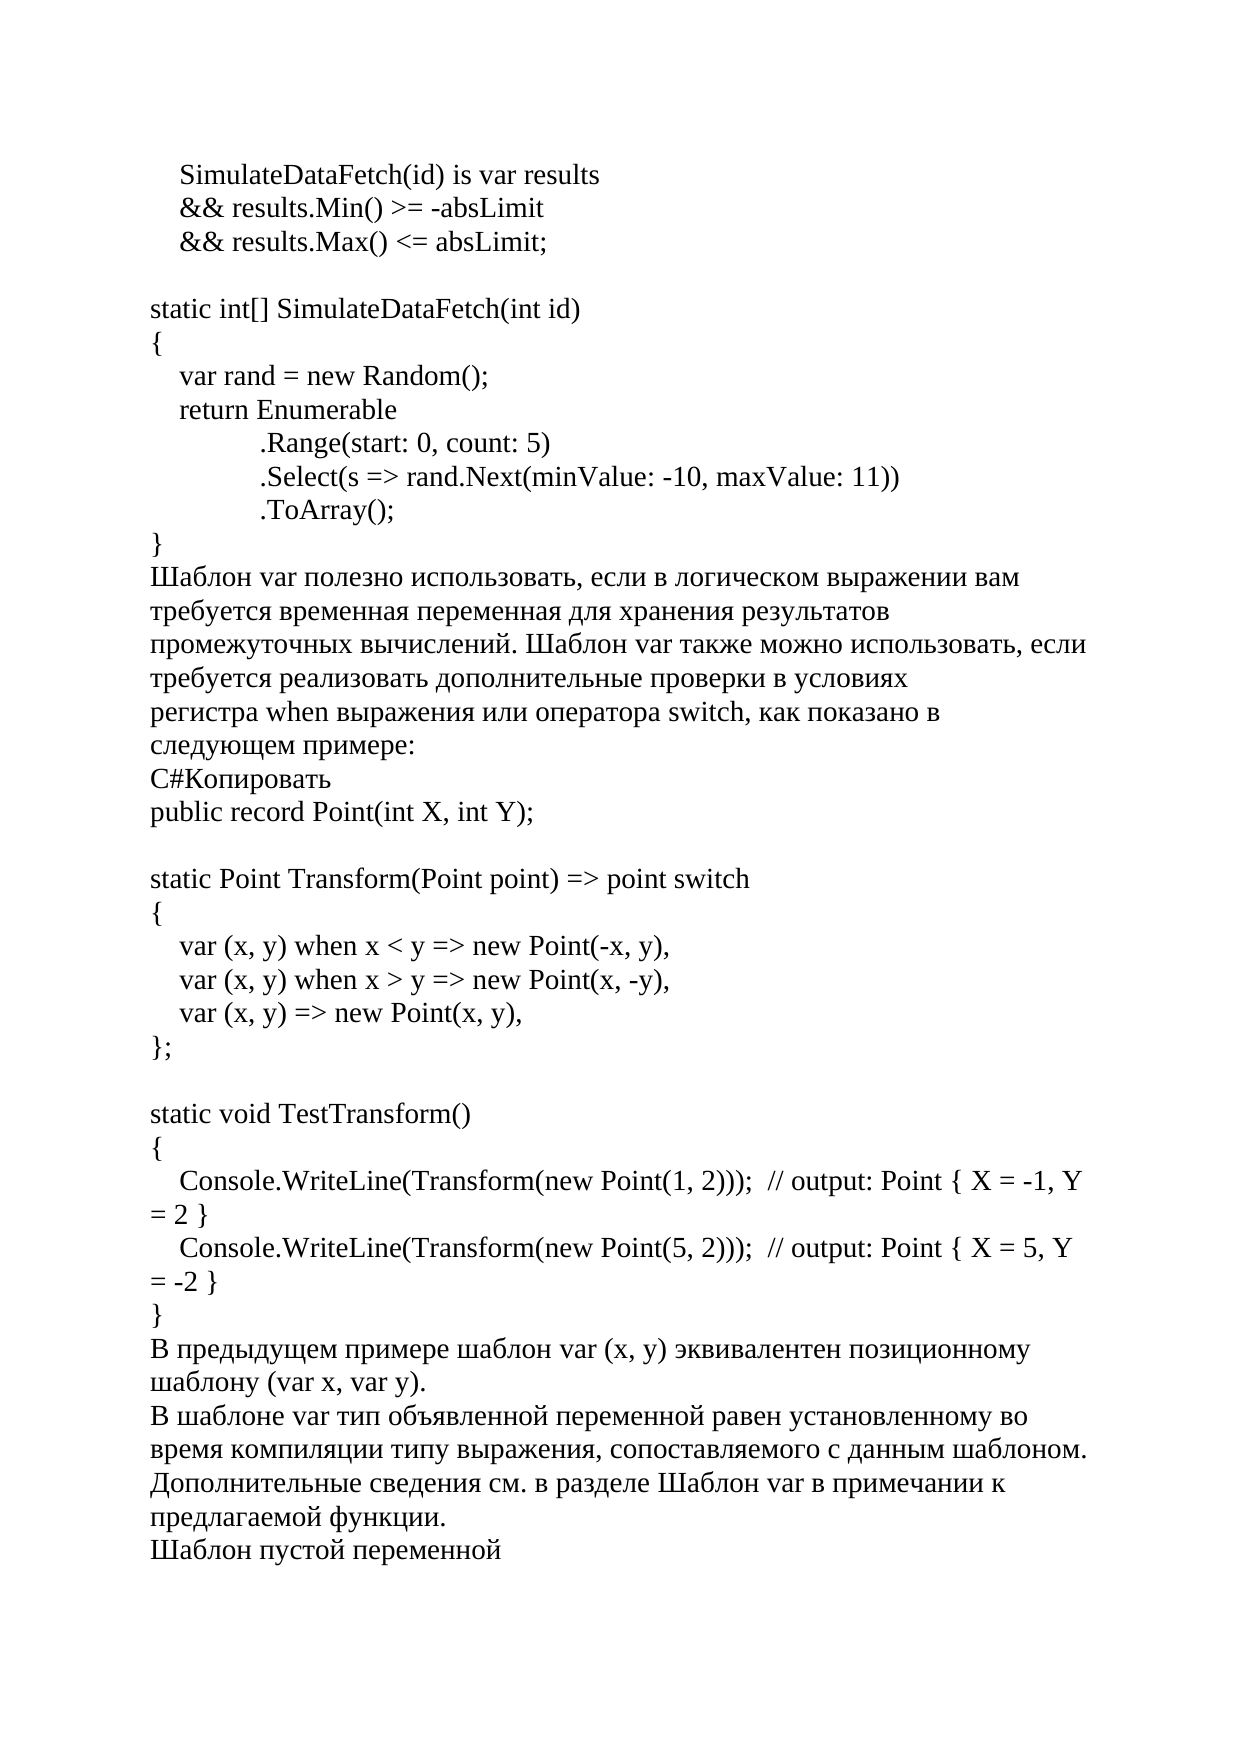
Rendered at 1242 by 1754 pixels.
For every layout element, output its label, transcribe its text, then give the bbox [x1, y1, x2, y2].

text В шаблоне var тип объявленной переменной равен установленному во время компиляции типу выражения, сопоставляемого с данным шаблоном. [150, 1398, 1090, 1465]
text var (x, y) => new Point(x, y), [150, 996, 1090, 1029]
text Console.WriteLine(Transform(new Point(1, 2))); // output: Point { X = -1, Y = 2 } [150, 1163, 1090, 1230]
text Дополнительные сведения см. в разделе Шаблон var в примечании к предлагаемой функции. [150, 1465, 1090, 1532]
text public record Point(int X, int Y); [150, 794, 1090, 828]
text return Enumerable [150, 392, 1090, 425]
text SimulateDataFetch(id) is var results [150, 157, 1090, 191]
text В предыдущем примере шаблон var (x, y) эквивалентен позиционному шаблону (var x, var y). [150, 1331, 1090, 1398]
text static void TestTransform() [150, 1096, 1090, 1130]
text static int[] SimulateDataFetch(int id) [150, 291, 1090, 325]
text { [150, 1130, 1090, 1163]
text var (x, y) when x > y => new Point(x, -y), [150, 962, 1090, 996]
text }; [150, 1029, 1090, 1063]
text .ToArray(); [150, 492, 1090, 526]
text var rand = new Random(); [150, 358, 1090, 392]
text Шаблон пустой переменной [150, 1532, 1090, 1566]
text .Range(start: 0, count: 5) [150, 425, 1090, 459]
text && results.Max() <= absLimit; [150, 224, 1090, 258]
text } [150, 1297, 1090, 1331]
text Шаблон var полезно использовать, если в логическом выражении вам требуется временная переменная для хранения результатов промежуточных вычислений. Шаблон var также можно использовать, если требуется реализовать дополнительные проверки в условиях регистра when выражения или оператора switch, как показано в следующем примере: [150, 559, 1090, 761]
text { [150, 895, 1090, 928]
text C#Копировать [150, 761, 1090, 794]
text .Select(s => rand.Next(minValue: -10, maxValue: 11)) [150, 459, 1090, 492]
text } [150, 526, 1090, 559]
text var (x, y) when x < y => new Point(-x, y), [150, 928, 1090, 962]
text { [150, 325, 1090, 358]
text Console.WriteLine(Transform(new Point(5, 2))); // output: Point { X = 5, Y = -2 } [150, 1230, 1090, 1297]
text && results.Min() >= -absLimit [150, 191, 1090, 224]
text static Point Transform(Point point) => point switch [150, 861, 1090, 895]
